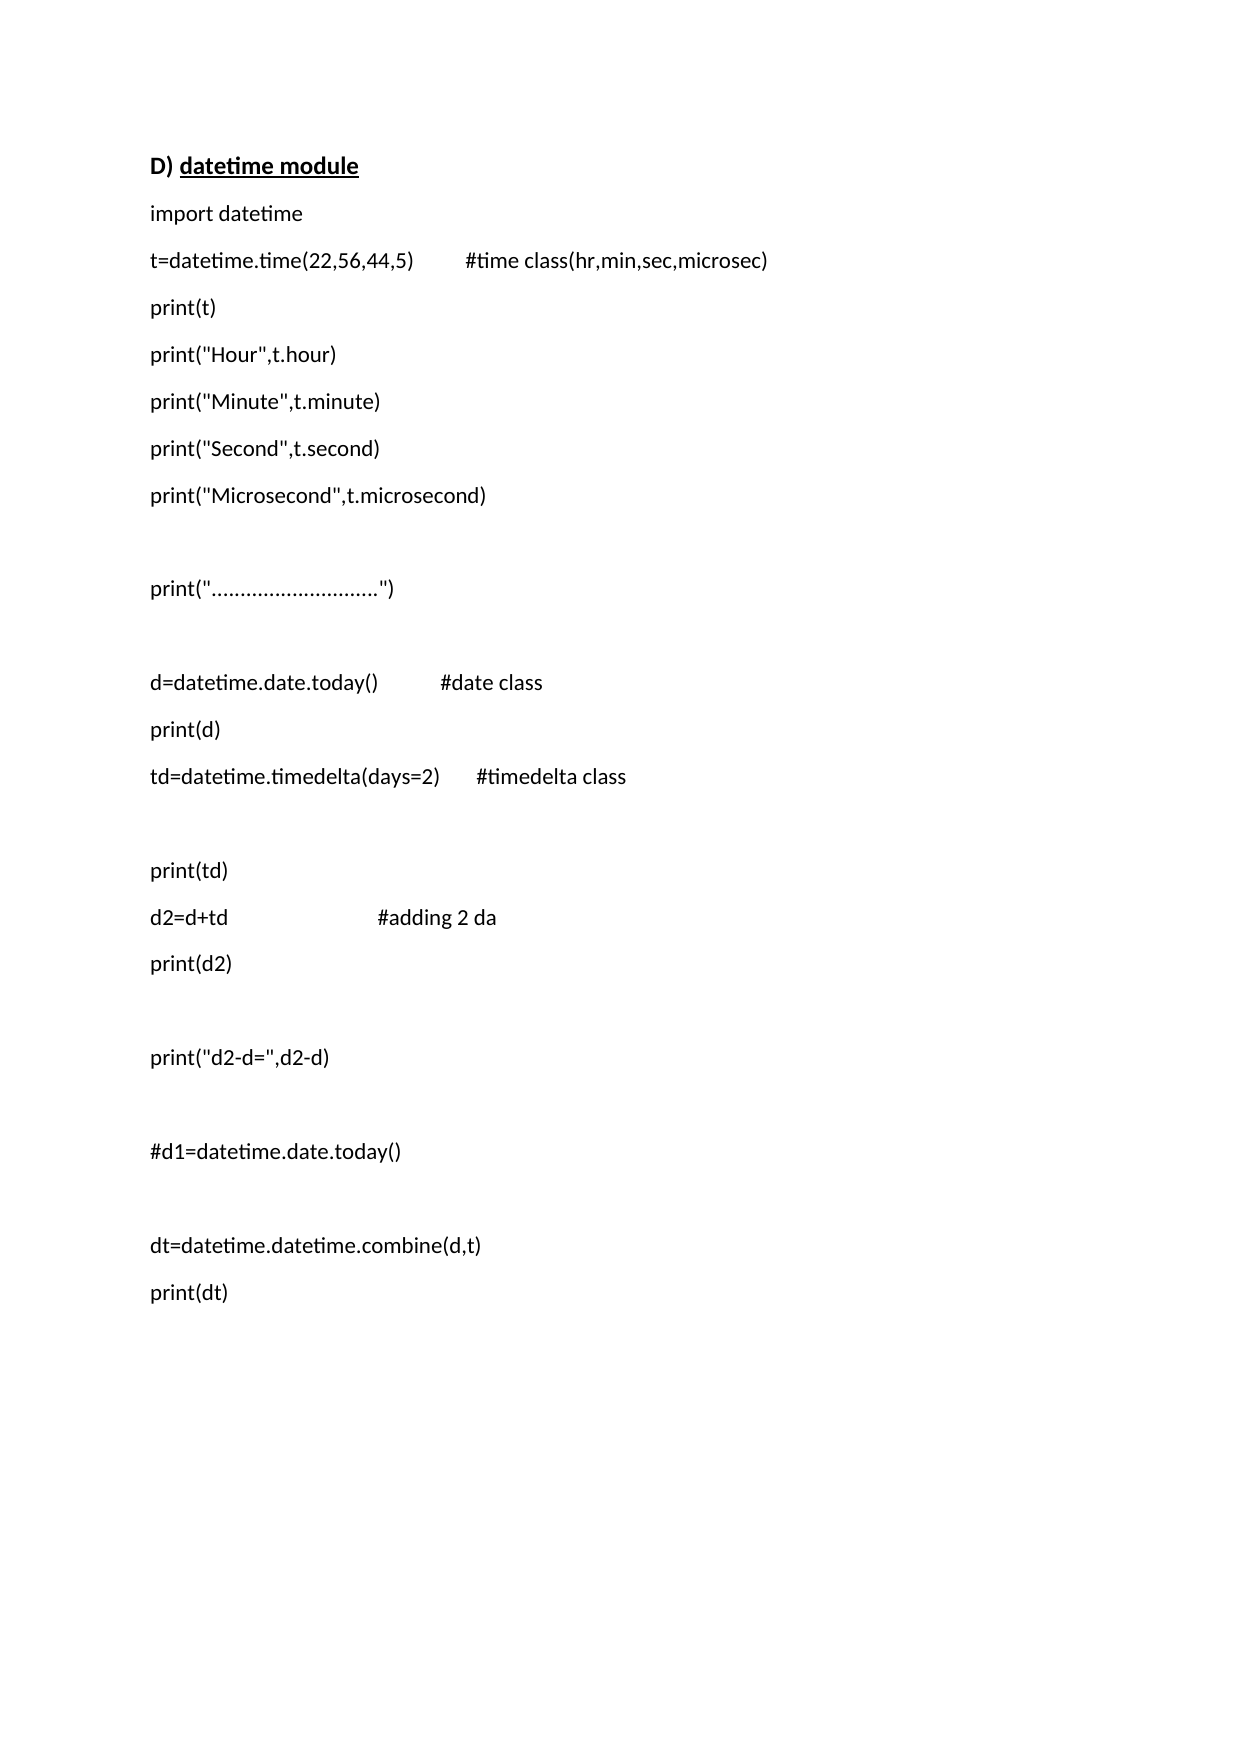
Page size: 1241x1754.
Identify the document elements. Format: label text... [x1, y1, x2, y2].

text #d1=datetime.date.today() [150, 1137, 1090, 1165]
text print(d2) [150, 949, 1090, 978]
text D) datetime module [150, 150, 1090, 181]
text print("Microsecond",t.microsecond) [150, 481, 1090, 509]
text td=datetime.timedelta(days=2) #timedelta class [150, 762, 1090, 790]
text print(t) [150, 293, 1090, 321]
text t=datetime.time(22,56,44,5) #time class(hr,min,sec,microsec) [150, 246, 1090, 274]
text print(td) [150, 856, 1090, 884]
text import datetime [150, 199, 1090, 228]
text print(dt) [150, 1278, 1090, 1306]
text d=datetime.date.today() #date class [150, 668, 1090, 696]
text print(d) [150, 715, 1090, 743]
text print(".............................") [150, 574, 1090, 603]
text print("d2-d=",d2-d) [150, 1043, 1090, 1071]
text print("Hour",t.hour) [150, 340, 1090, 368]
text dt=datetime.datetime.combine(d,t) [150, 1231, 1090, 1259]
text print("Second",t.second) [150, 434, 1090, 462]
text print("Minute",t.minute) [150, 387, 1090, 415]
text d2=d+td #adding 2 da [150, 903, 1090, 931]
